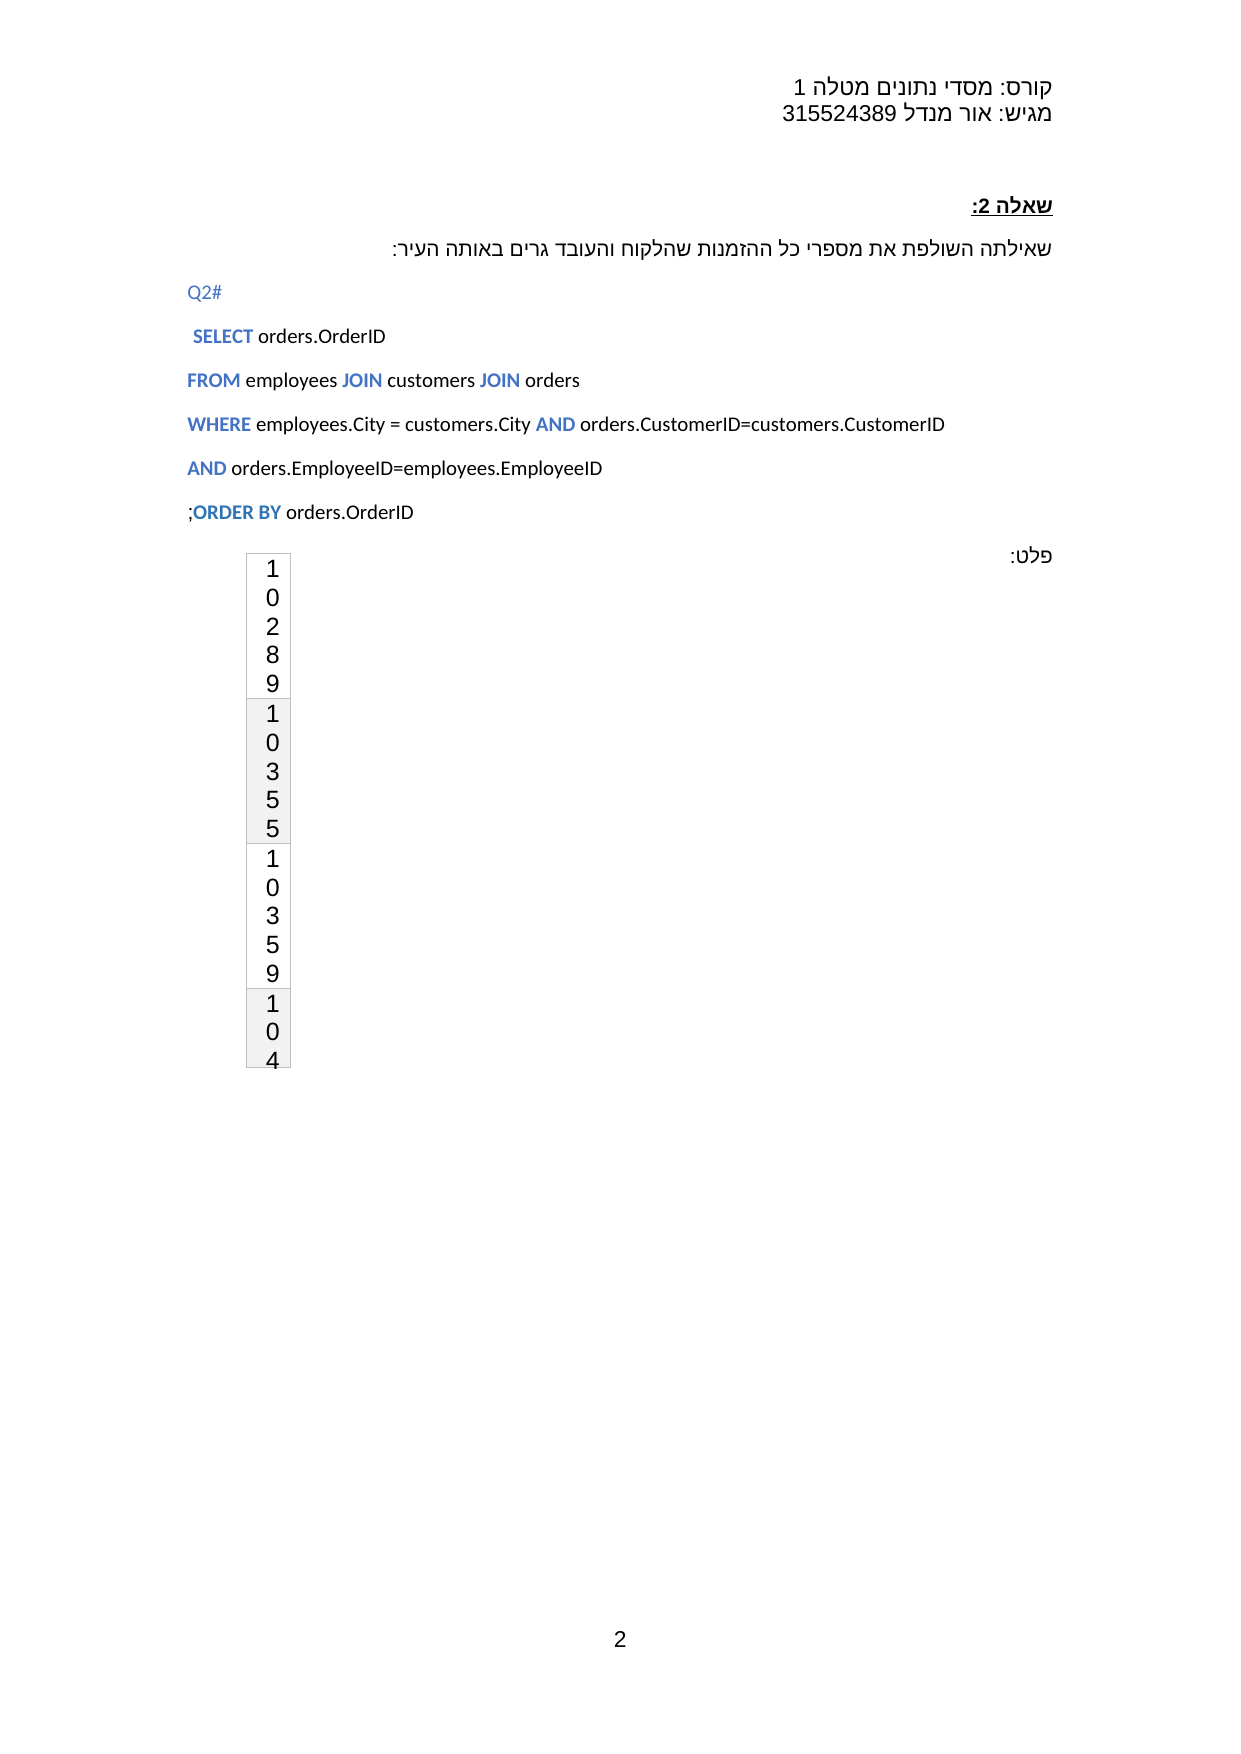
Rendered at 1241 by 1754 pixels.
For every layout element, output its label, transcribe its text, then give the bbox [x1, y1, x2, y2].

text ORDER BY orders.OrderID; [187, 499, 1053, 525]
text AND orders.EmployeeID=employees.EmployeeID [187, 455, 1053, 481]
text שאילתה השולפת את מספרי כל ההזמנות שהלקוח והעובד גרים באותה העיר: [187, 237, 1053, 261]
text FROM employees JOIN customers JOIN orders [187, 367, 1053, 393]
text WHERE employees.City = customers.City AND orders.CustomerID=customers.CustomerID [187, 411, 1053, 437]
text Q2# [187, 279, 1053, 304]
text שאלה 2: [187, 194, 1053, 218]
text פלט: [187, 543, 1053, 567]
text SELECT orders.OrderID [187, 323, 1053, 348]
